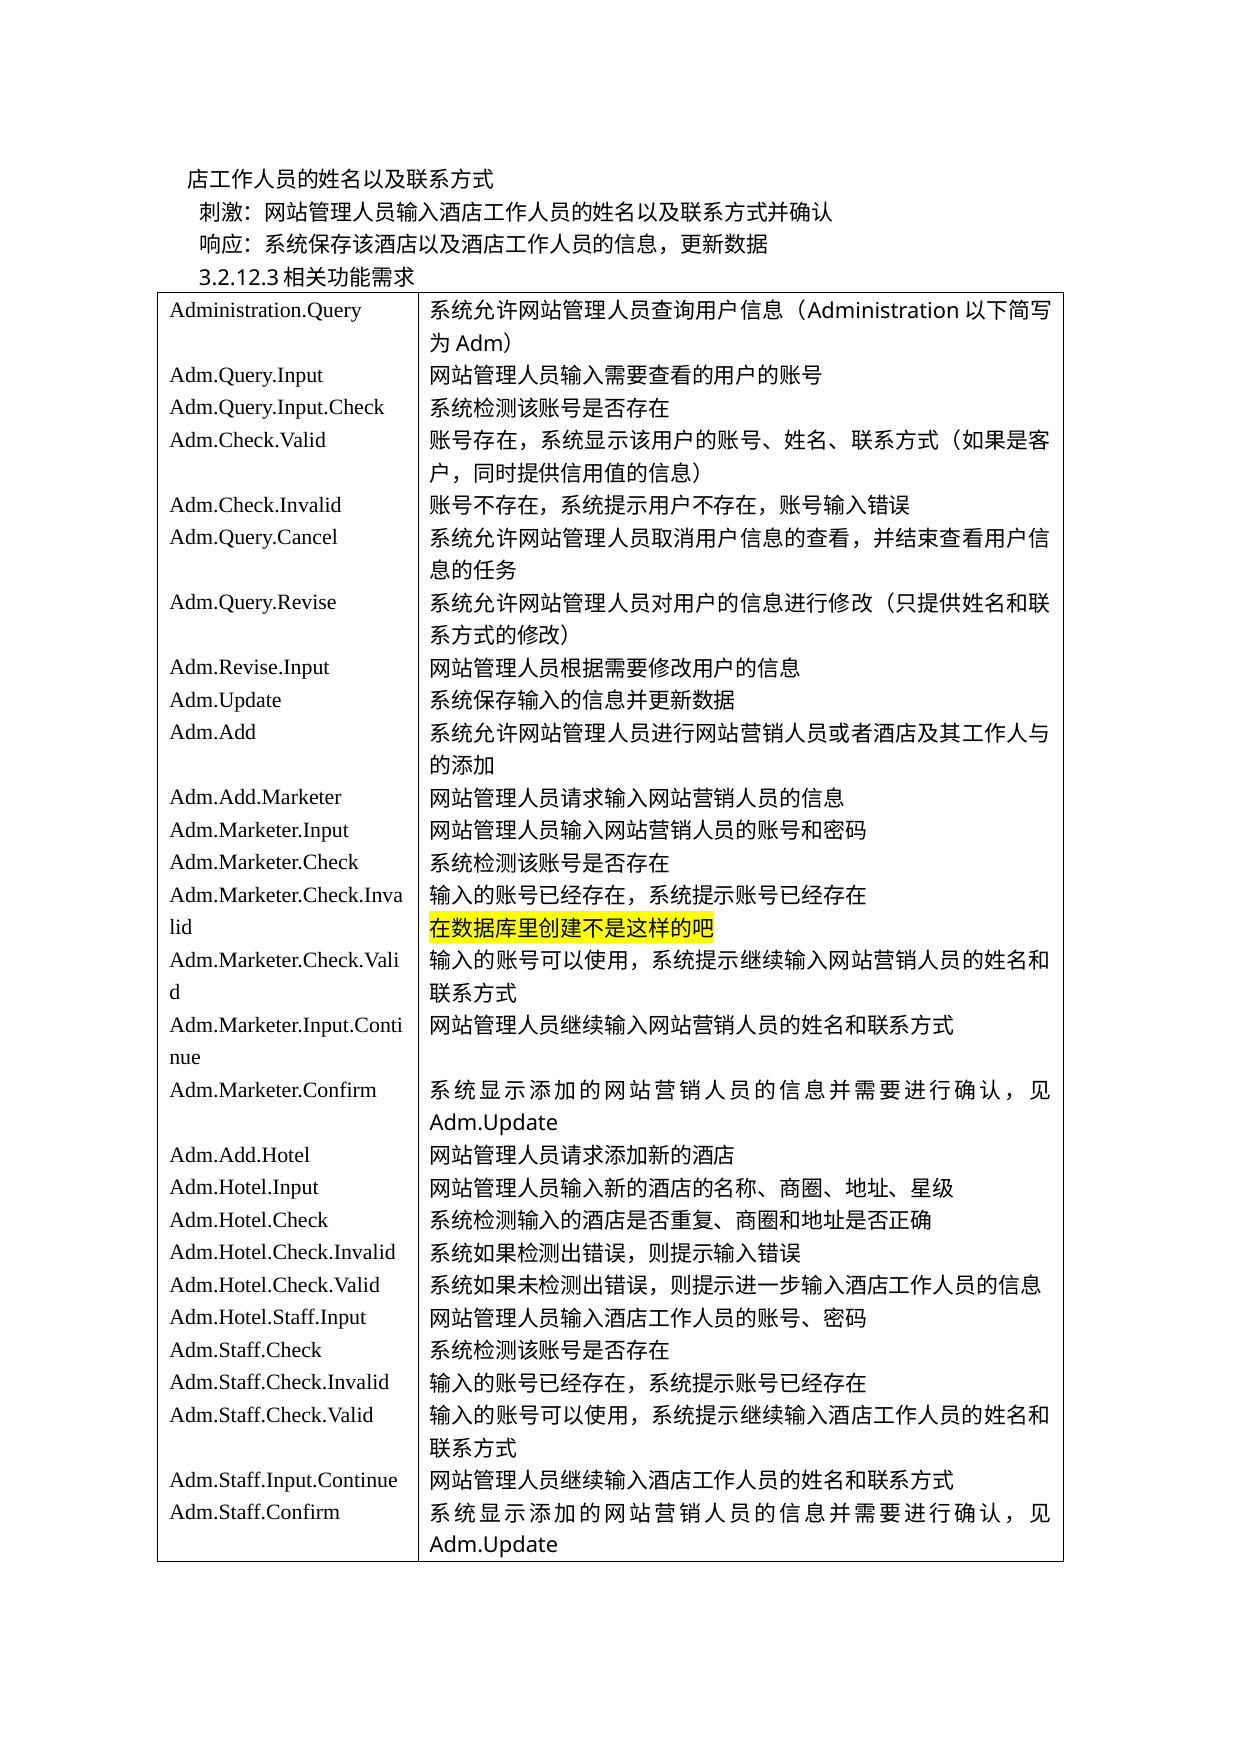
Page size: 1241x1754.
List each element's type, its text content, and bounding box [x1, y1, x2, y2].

table_header 系统允许网站管理人员查询用户信息（Administration以下简写为Adm） 网站管理人员输入需要查看的用户的账号 系统检测该账号是否存在 账号存在，系统显示该用户的账号、姓名、联系方式（如果是客户，同时提供信用值的信息） 账号不存在，系统提示用户不存在，账号输入错误 系统允许网站管理人员取消用户信息的查看，并结束查看用户信息的任务 系统允许网站管理人员对用户的信息进行修改（只提供姓名和联系方式的修改） 网站管理人员根据需要修改用户的信息 系统保存输入的信息并更新数据 系统允许网站管理人员进行网站营销人员或者酒店及其工作人与的添加 网站管理人员请求输入网站营销人员的信息 网站管理人员输入网站营销人员的账号和密码 系统检测该账号是否存在 输入的账号已经存在，系统提示账号已经存在 在数据库里创建不是这样的吧 输入的账号可以使用，系统提示继续输入网站营销人员的姓名和联系方式 网站管理人员继续输入网站营销人员的姓名和联系方式 系统显示添加的网站营销人员的信息并需要进行确认，见Adm.Update 网站管理人员请求添加新的酒店 网站管理人员输入新的酒店的名称、商圈、地址、星级 系统检测输入的酒店是否重复、商圈和地址是否正确 系统如果检测出错误，则提示输入错误 系统如果未检测出错误，则提示进一步输入酒店工作人员的信息 网站管理人员输入酒店工作人员的账号、密码 系统检测该账号是否存在 输入的账号已经存在，系统提示账号已经存在 输入的账号可以使用，系统提示继续输入酒店工作人员的姓名和联系方式 网站管理人员继续输入酒店工作人员的姓名和联系方式 系统显示添加的网站营销人员的信息并需要进行确认，见Adm.Update [419, 293, 1063, 1561]
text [187, 162, 1053, 194]
text 响应：系统保存该酒店以及酒店工作人员的信息，更新数据 [187, 227, 1053, 259]
table_header Administration.Query Adm.Query.Input Adm.Query.Input.Check Adm.Check.Valid Adm.Check.Invalid Adm.Query.Cancel Adm.Query.Revise Adm.Revise.Input Adm.Update Adm.Add Adm.Add.Marketer Adm.Marketer.Input Adm.Marketer.Check Adm.Marketer.Check.Invalid Adm.Marketer.Check.Valid Adm.Marketer.Input.Continue Adm.Marketer.Confirm Adm.Add.Hotel Adm.Hotel.Input Adm.Hotel.Check Adm.Hotel.Check.Invalid Adm.Hotel.Check.Valid Adm.Hotel.Staff.Input Adm.Staff.Check Adm.Staff.Check.Invalid Adm.Staff.Check.Valid Adm.Staff.Input.Continue Adm.Staff.Confirm [158, 293, 418, 1561]
text 刺激：网站管理人员输入酒店工作人员的姓名以及联系方式并确认 [187, 194, 1053, 227]
text 3.2.12.3相关功能需求 [187, 259, 1053, 292]
